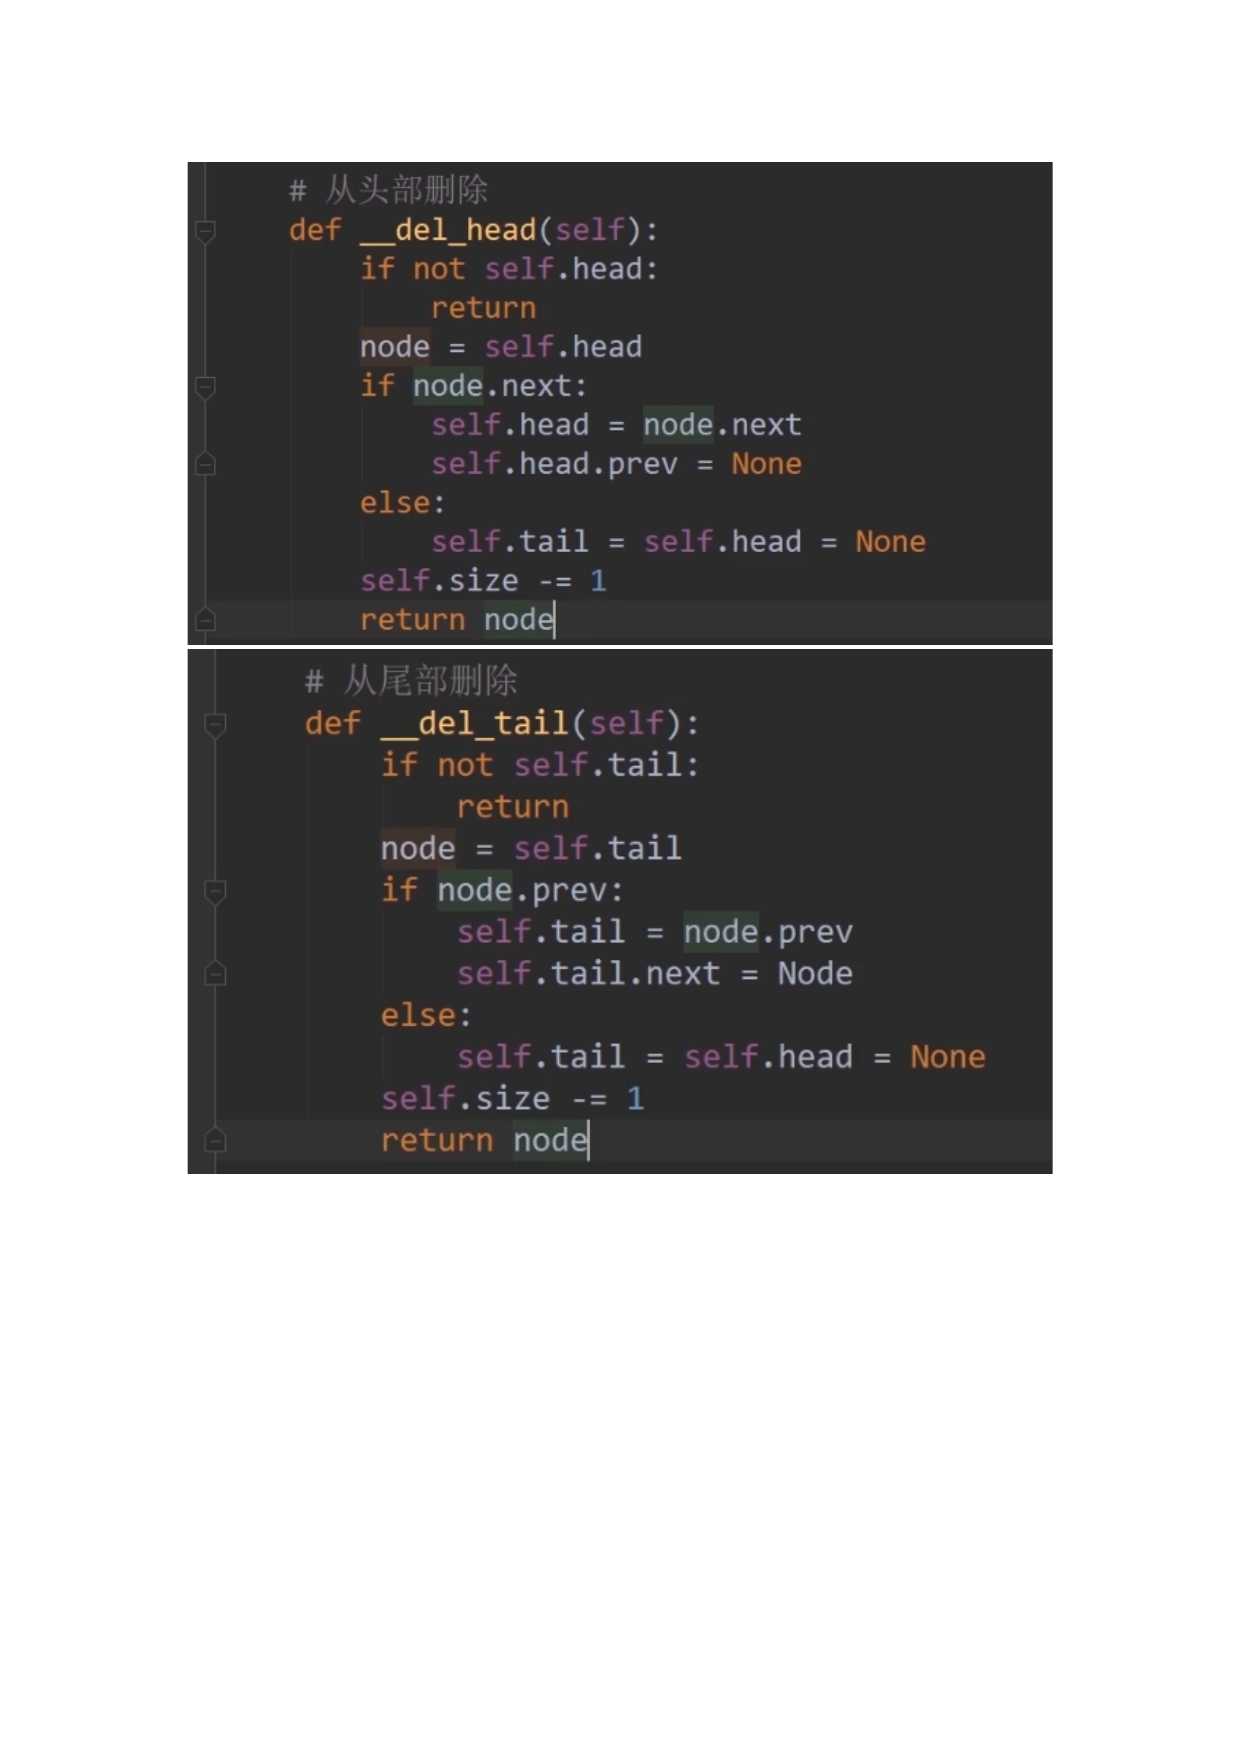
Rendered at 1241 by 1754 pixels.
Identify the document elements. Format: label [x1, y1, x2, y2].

picture [187, 649, 1053, 1174]
picture [187, 162, 1053, 645]
